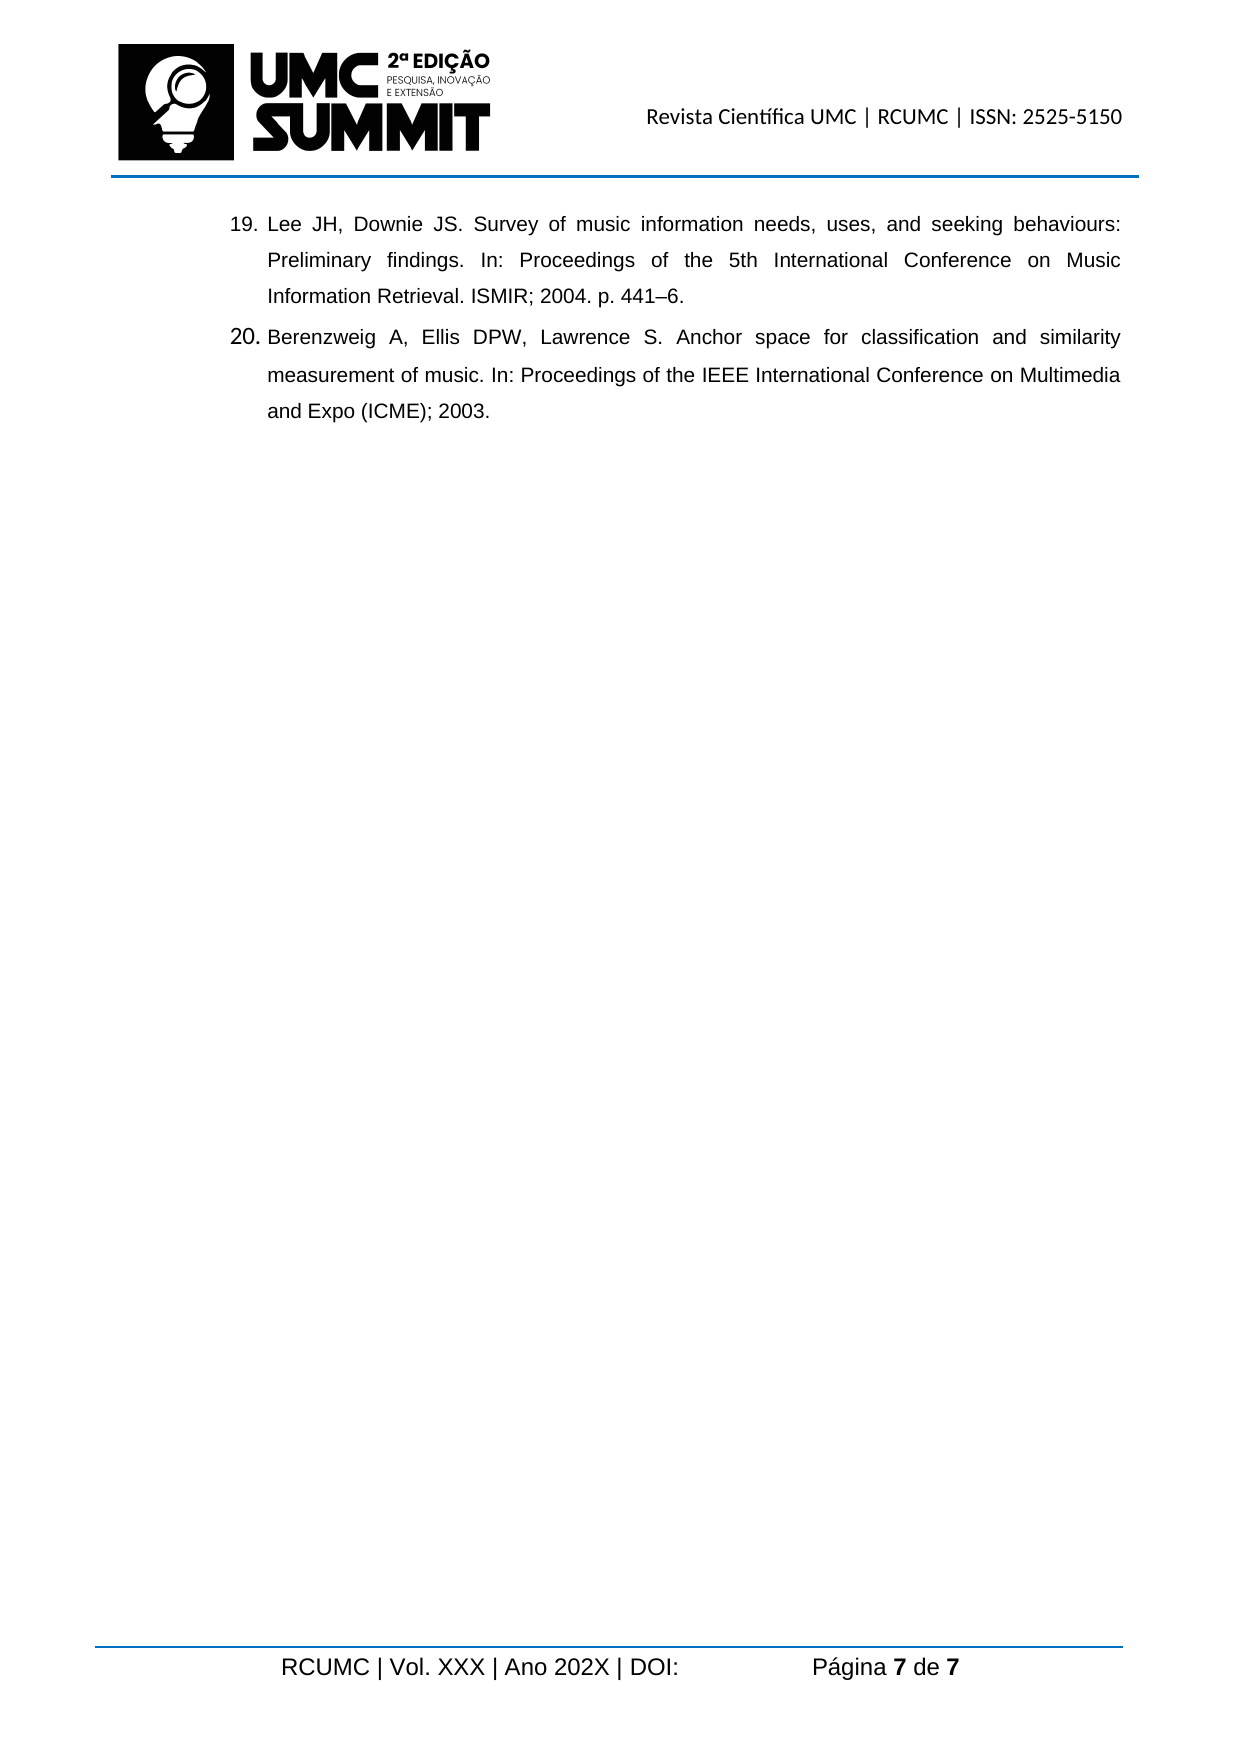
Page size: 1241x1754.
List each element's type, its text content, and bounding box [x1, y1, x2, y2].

picture [118, 44, 490, 161]
list Lee JH, Downie JS. Survey of music information needs, uses, and seeking behaviours: Preliminary findings. In: Proceedings of the 5th International Conference on Music Information Retrieval. ISMIR; 2004. p. 441–6. [229, 212, 1122, 308]
list Berenzweig A, Ellis DPW, Lawrence S. Anchor space for classification and similarity measurement of music. In: Proceedings of the IEEE International Conference on Multimedia and Expo (ICME); 2003. [229, 320, 1122, 422]
